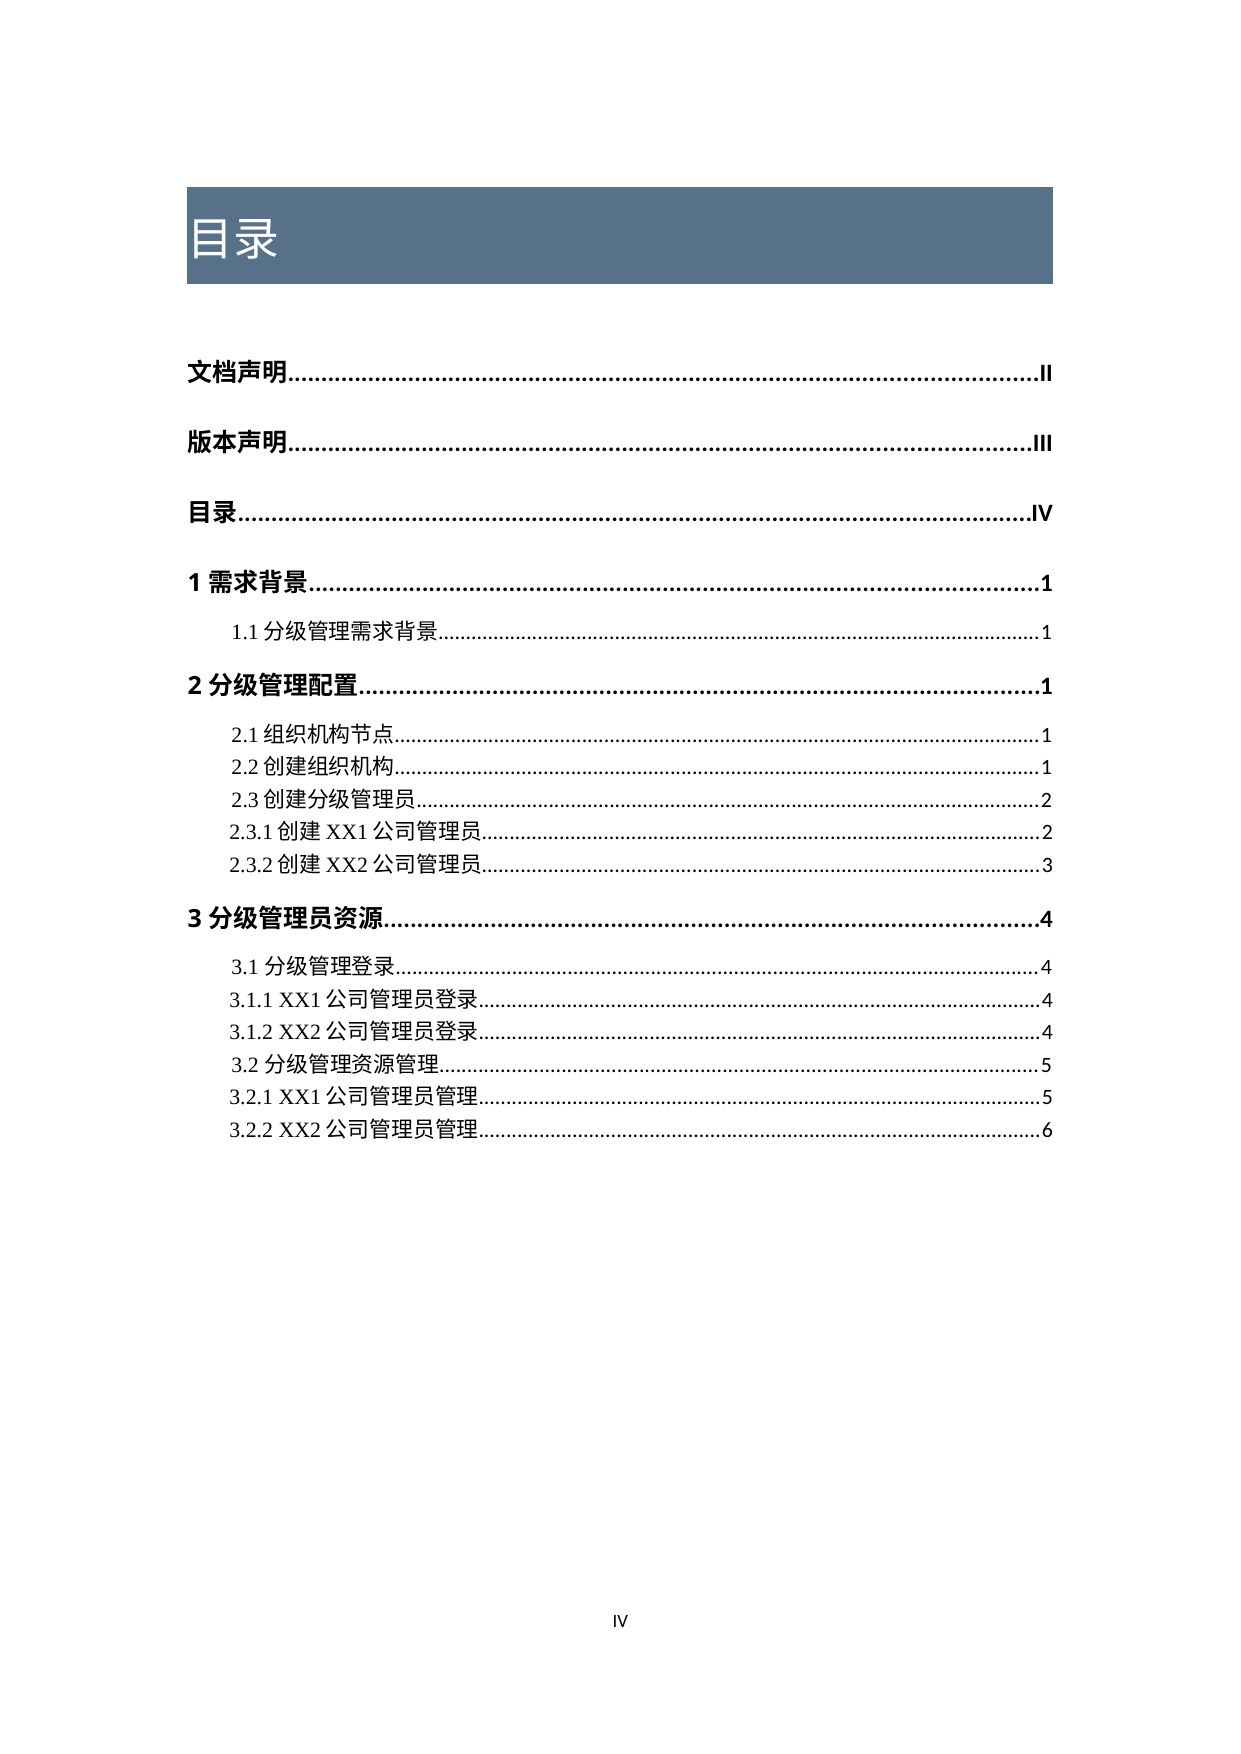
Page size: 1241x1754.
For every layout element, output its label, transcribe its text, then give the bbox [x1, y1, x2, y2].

subtitle 目录 [187, 187, 1053, 284]
